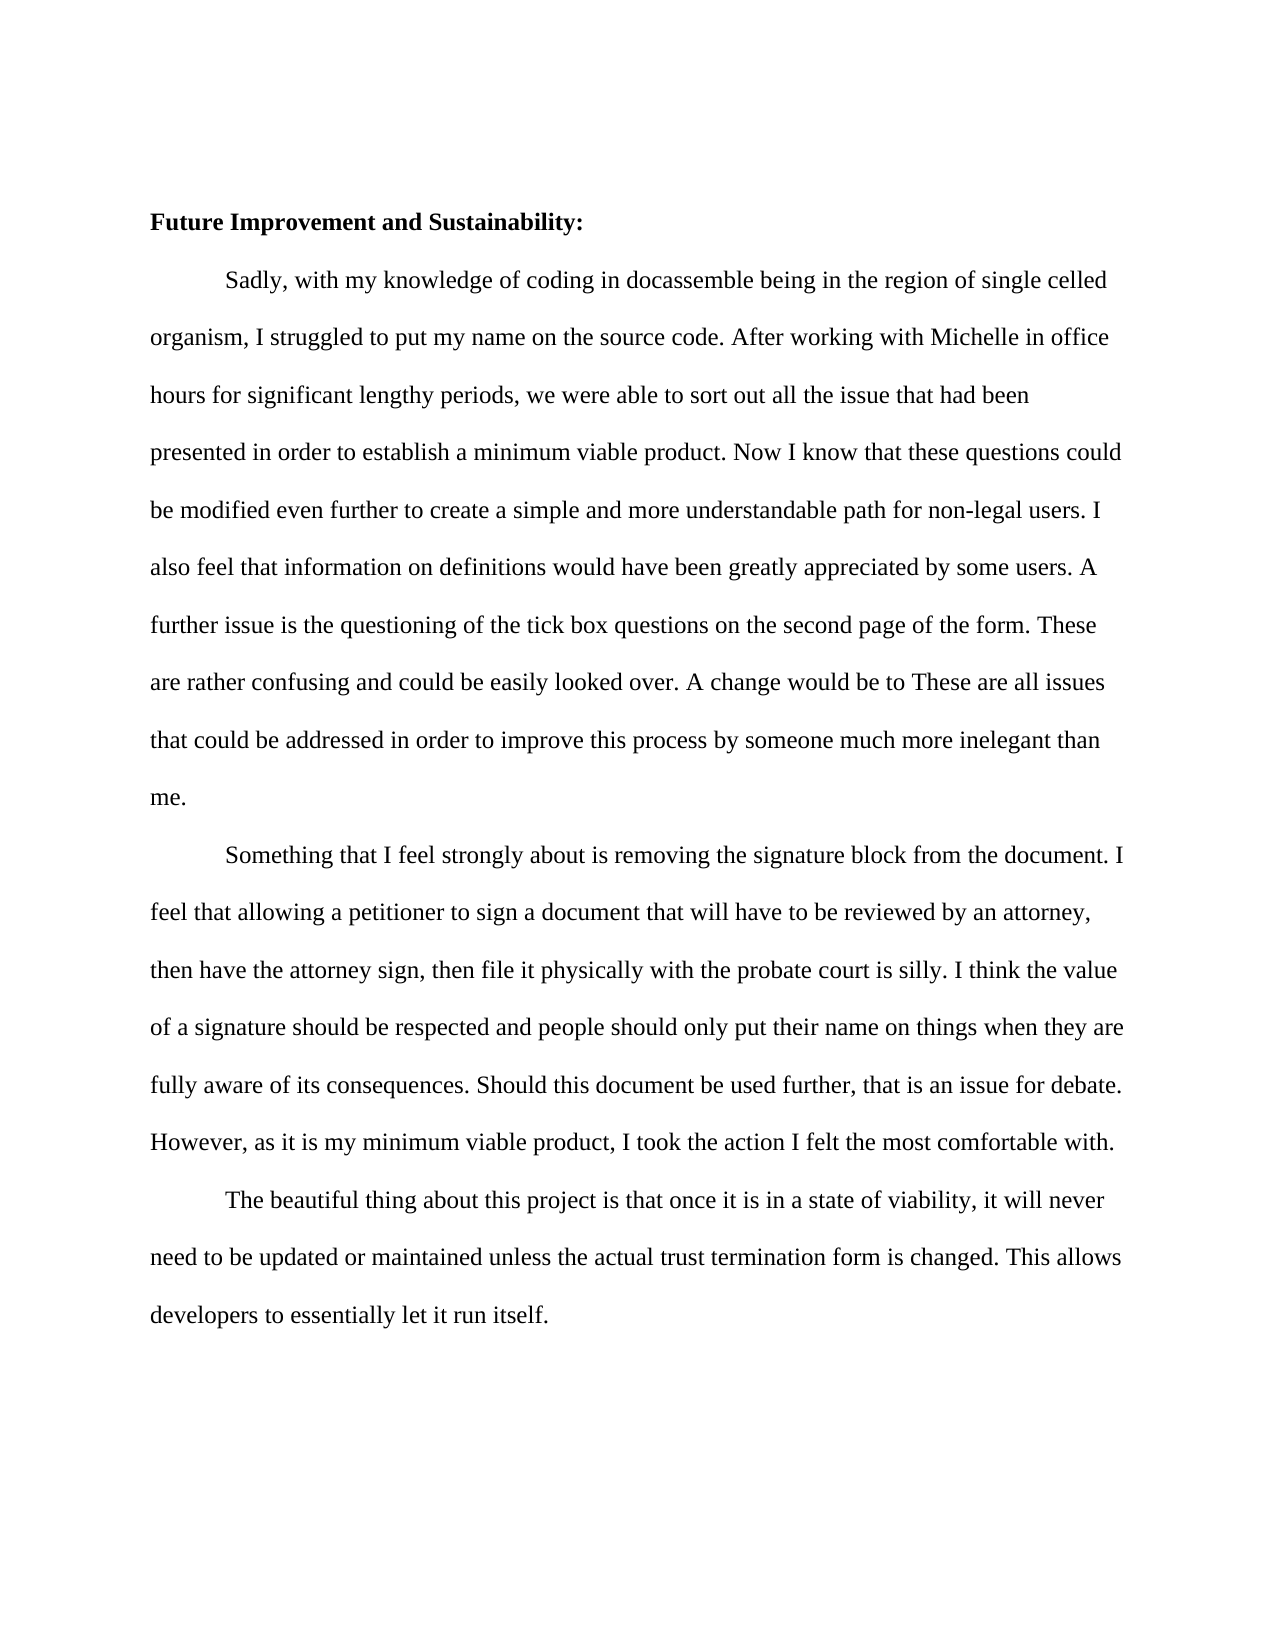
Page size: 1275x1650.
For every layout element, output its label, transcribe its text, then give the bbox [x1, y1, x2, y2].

text Something that I feel strongly about is removing the signature block from the document. I feel that allowing a petitioner to sign a document that will have to be reviewed by an attorney, then have the attorney sign, then file it physically with the probate court is silly. I think the value of a signature should be respected and people should only put their name on things when they are fully aware of its consequences. Should this document be used further, that is an issue for debate. However, as it is my minimum viable product, I took the action I felt the most comfortable with. [150, 840, 1125, 1156]
text Sadly, with my knowledge of coding in docassemble being in the region of single celled organism, I struggled to put my name on the source code. After working with Michelle in office hours for significant lengthy periods, we were able to sort out all the issue that had been presented in order to establish a minimum viable product. Now I know that these questions could be modified even further to create a simple and more understandable path for non-legal users. I also feel that information on definitions would have been greatly appreciated by some users. A further issue is the questioning of the tick box questions on the second page of the form. These are rather confusing and could be easily looked over. A change would be to These are all issues that could be addressed in order to improve this process by someone much more inelegant than me. [150, 265, 1125, 811]
text Future Improvement and Sustainability: [150, 207, 1125, 236]
text The beautiful thing about this project is that once it is in a state of viability, it will never need to be updated or maintained unless the actual trust termination form is changed. This allows developers to essentially let it run itself. [150, 1185, 1125, 1329]
